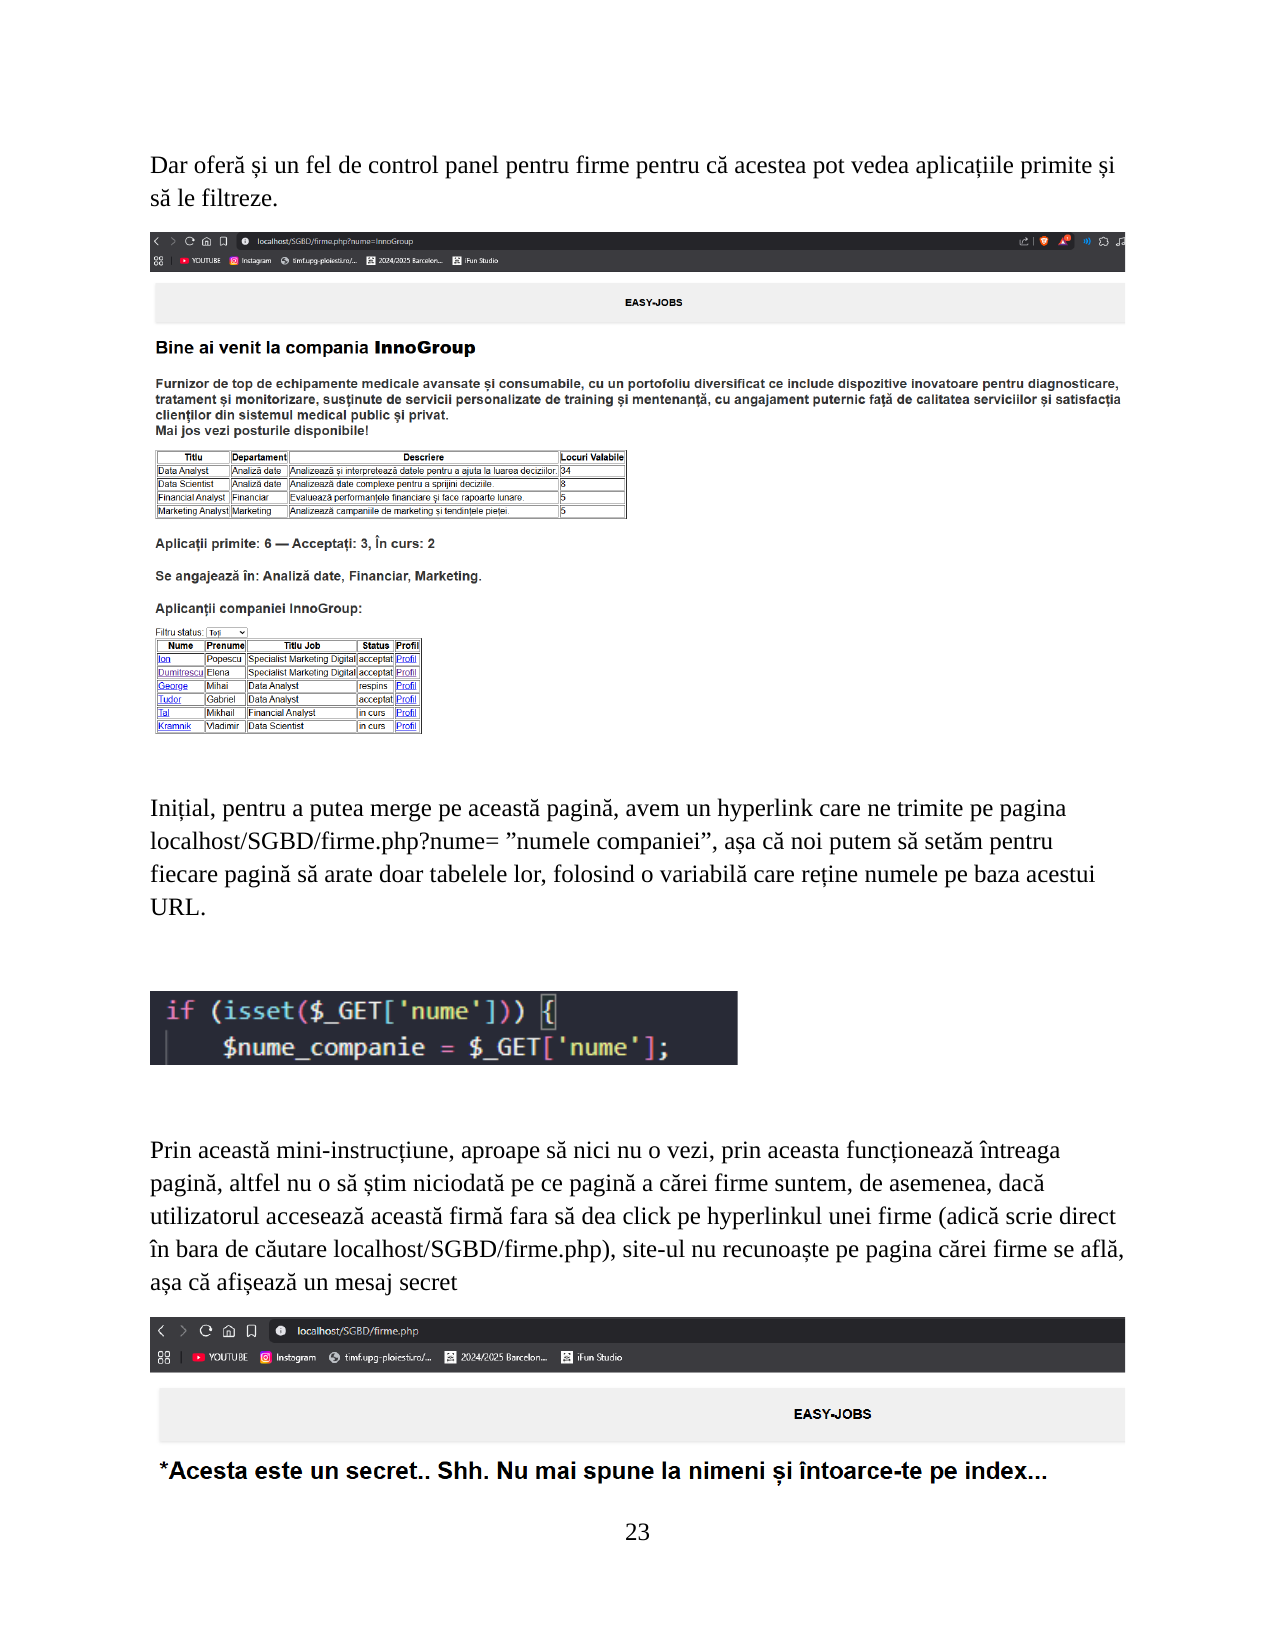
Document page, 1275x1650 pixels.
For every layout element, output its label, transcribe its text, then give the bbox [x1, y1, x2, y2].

picture [150, 991, 738, 1065]
text Inițial, pentru a putea merge pe această pagină, avem un hyperlink care ne trimite pe pagina localhost/SGBD/firme.php?nume= ”numele companiei”, așa că noi putem să setăm pentru fiecare pagină să arate doar tabelele lor, folosind o variabilă care reține numele pe baza acestui URL. [150, 793, 1125, 921]
text Prin această mini-instrucțiune, aproape să nici nu o vezi, prin aceasta funcționează întreaga pagină, altfel nu o să știm niciodată pe ce pagină a cărei firme suntem, de asemenea, dacă utilizatorul accesează această firmă fara să dea click pe hyperlinkul unei firme (adică scrie direct în bara de căutare localhost/SGBD/firme.php), site-ul nu recunoaște pe pagina cărei firme se află, așa că afișează un mesaj secret [150, 1135, 1125, 1296]
picture [150, 1317, 1125, 1493]
picture [150, 232, 1125, 772]
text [150, 150, 1125, 212]
